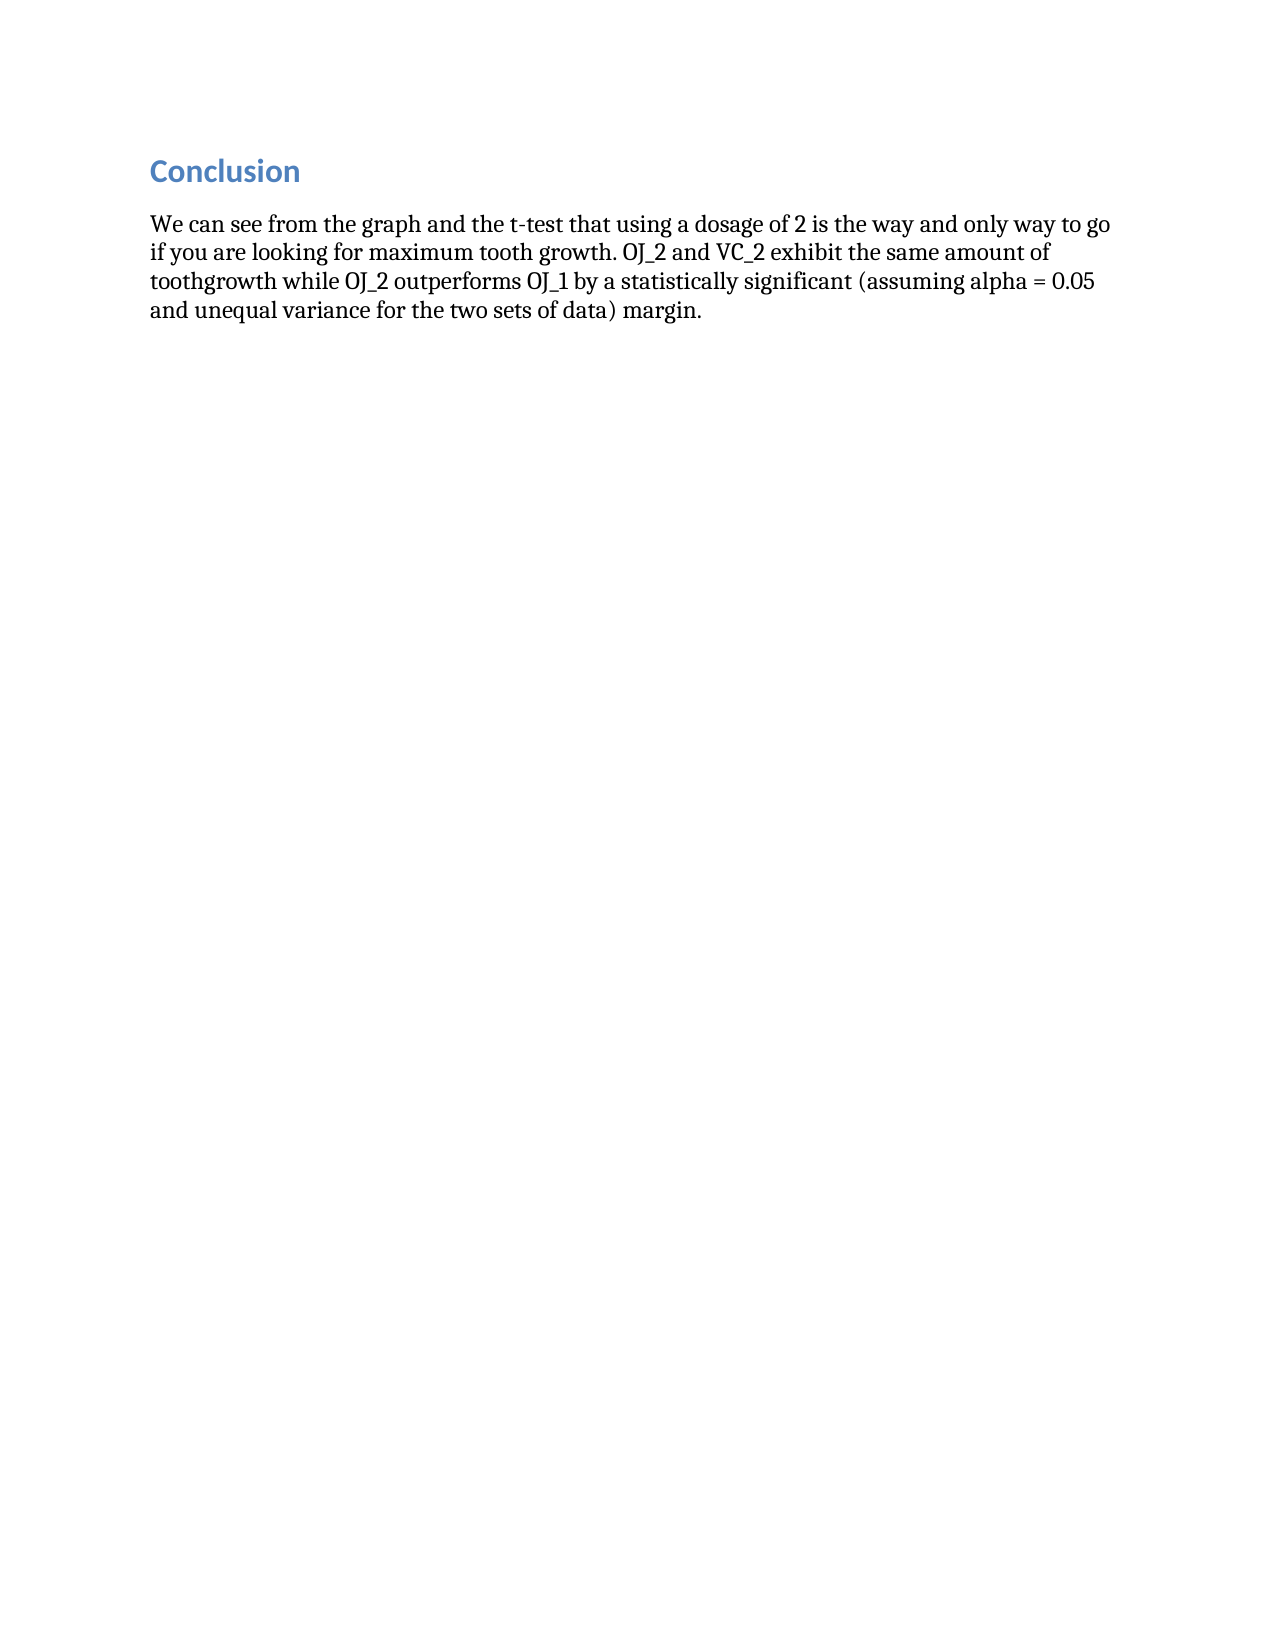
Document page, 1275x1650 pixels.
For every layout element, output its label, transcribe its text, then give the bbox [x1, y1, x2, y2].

text We can see from the graph and the t-test that using a dosage of 2 is the way and only way to go if you are looking for maximum tooth growth. OJ_2 and VC_2 exhibit the same amount of toothgrowth while OJ_2 outperforms OJ_1 by a statistically significant (assuming alpha = 0.05 and unequal variance for the two sets of data) margin. [150, 209, 1125, 324]
subtitle Conclusion [150, 150, 1125, 191]
